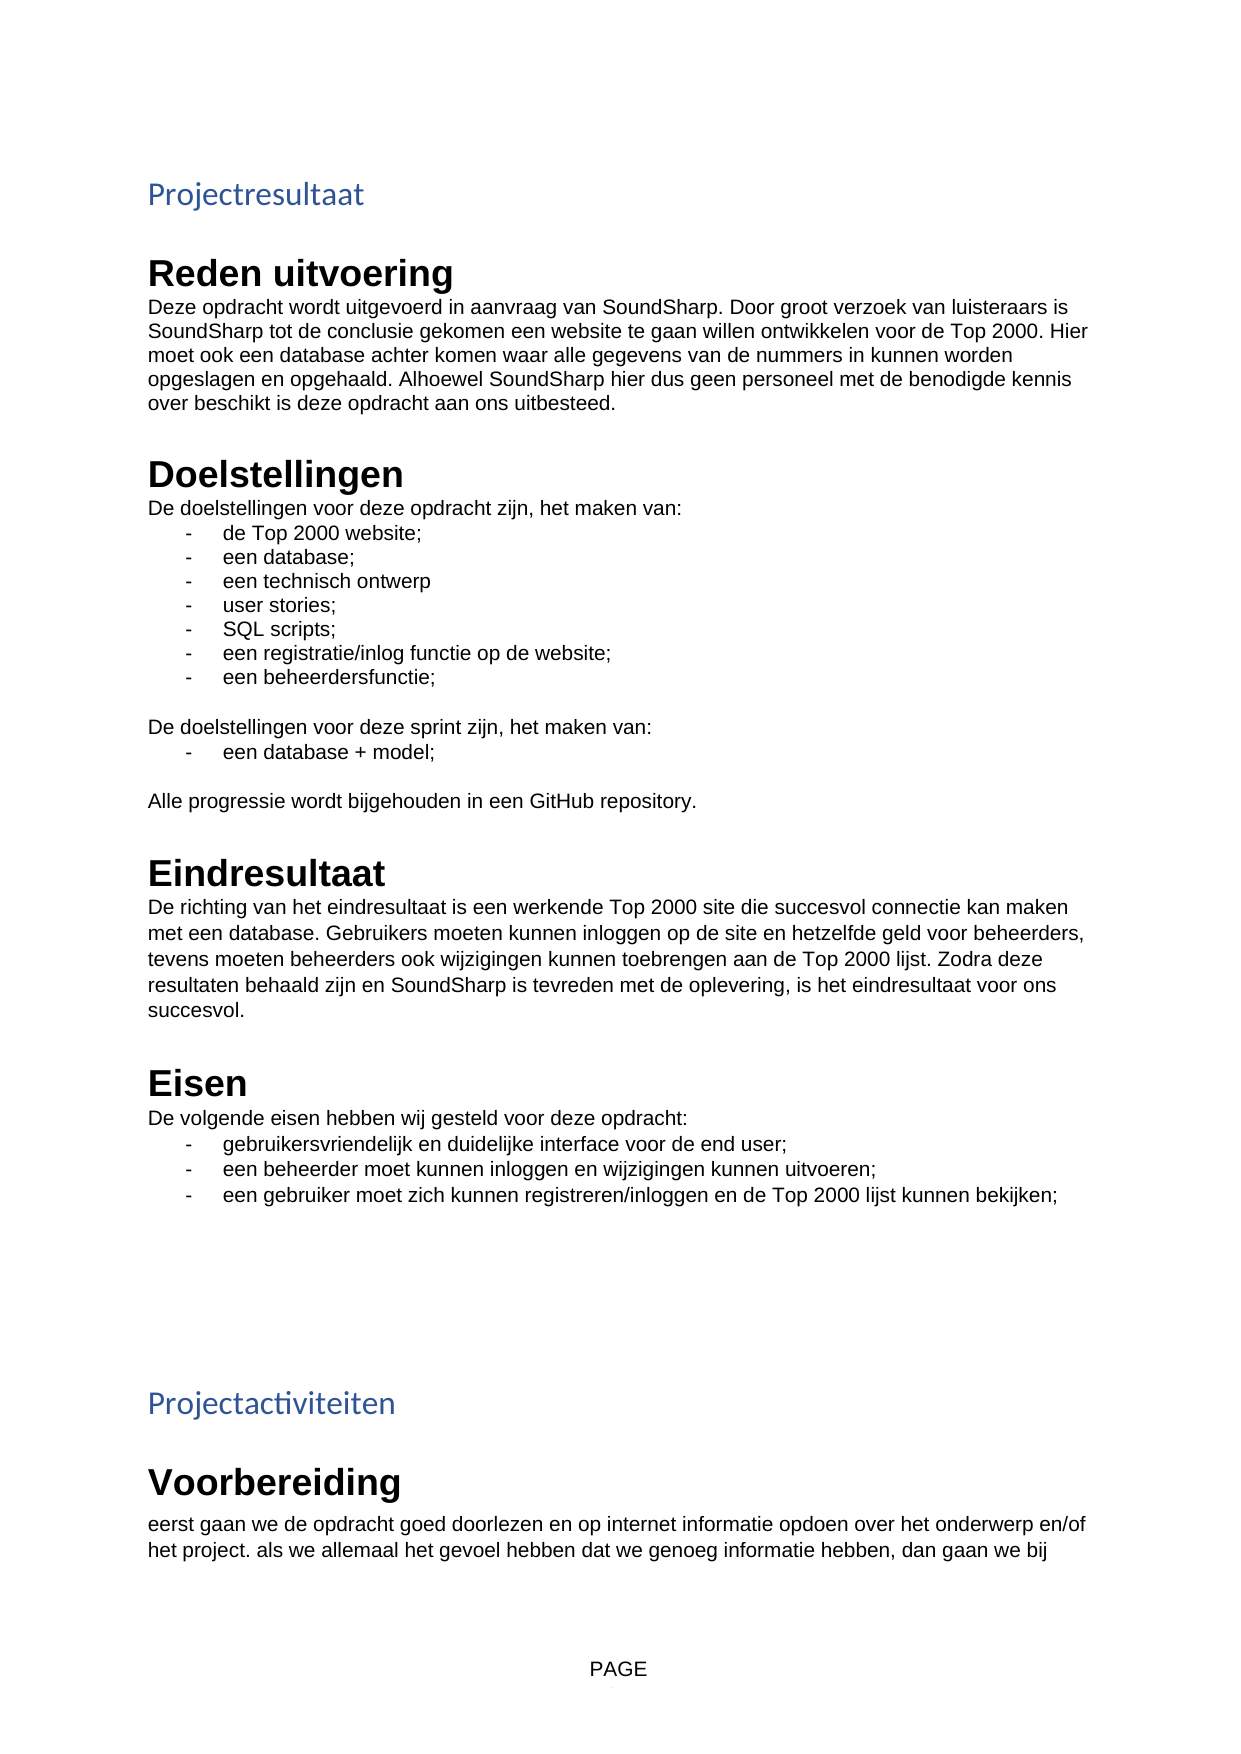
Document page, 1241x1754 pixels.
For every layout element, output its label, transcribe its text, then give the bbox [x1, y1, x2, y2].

list gebruikersvriendelijk en duidelijke interface voor de end user; [185, 1131, 1093, 1155]
subtitle Eisen [148, 1062, 1093, 1105]
text Alle progressie wordt bijgehouden in een GitHub repository. [148, 789, 1093, 813]
subtitle Doelstellingen [148, 452, 1093, 495]
list een database; [185, 545, 1093, 569]
text Deze opdracht wordt uitgevoerd in aanvraag van SoundSharp. Door groot verzoek van luisteraars is SoundSharp tot de conclusie gekomen een website te gaan willen ontwikkelen voor de Top 2000. Hier moet ook een database achter komen waar alle gegevens van de nummers in kunnen worden opgeslagen en opgehaald. Alhoewel SoundSharp hier dus geen personeel met de benodigde kennis over beschikt is deze opdracht aan ons uitbesteed. [148, 295, 1093, 415]
subtitle Projectresultaat [148, 173, 1093, 213]
list de Top 2000 website; [185, 521, 1093, 545]
subtitle Eindresultaat [148, 851, 1093, 894]
subtitle Projectactiviteiten [148, 1382, 1093, 1423]
list een beheerdersfunctie; [185, 665, 1093, 689]
text De doelstellingen voor deze sprint zijn, het maken van: [148, 715, 1093, 739]
list een technisch ontwerp [185, 569, 1093, 593]
list een registratie/inlog functie op de website; [185, 641, 1093, 665]
subtitle Reden uitvoering [148, 251, 1093, 294]
list een gebruiker moet zich kunnen registreren/inloggen en de Top 2000 lijst kunnen bekijken; [185, 1183, 1093, 1207]
text De richting van het eindresultaat is een werkende Top 2000 site die succesvol connectie kan maken met een database. Gebruikers moeten kunnen inloggen op de site en hetzelfde geld voor beheerders, tevens moeten beheerders ook wijzigingen kunnen toebrengen aan de Top 2000 lijst. Zodra deze resultaten behaald zijn en SoundSharp is tevreden met de oplevering, is het eindresultaat voor ons succesvol. [148, 895, 1093, 1022]
list user stories; [185, 593, 1093, 617]
text De doelstellingen voor deze opdracht zijn, het maken van: [148, 496, 1093, 520]
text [148, 1512, 1093, 1562]
list een database + model; [185, 739, 1093, 763]
list SQL scripts; [185, 617, 1093, 641]
subtitle Voorbereiding [148, 1461, 1093, 1504]
text De volgende eisen hebben wij gesteld voor deze opdracht: [148, 1106, 1093, 1129]
list een beheerder moet kunnen inloggen en wijzigingen kunnen uitvoeren; [185, 1157, 1093, 1181]
